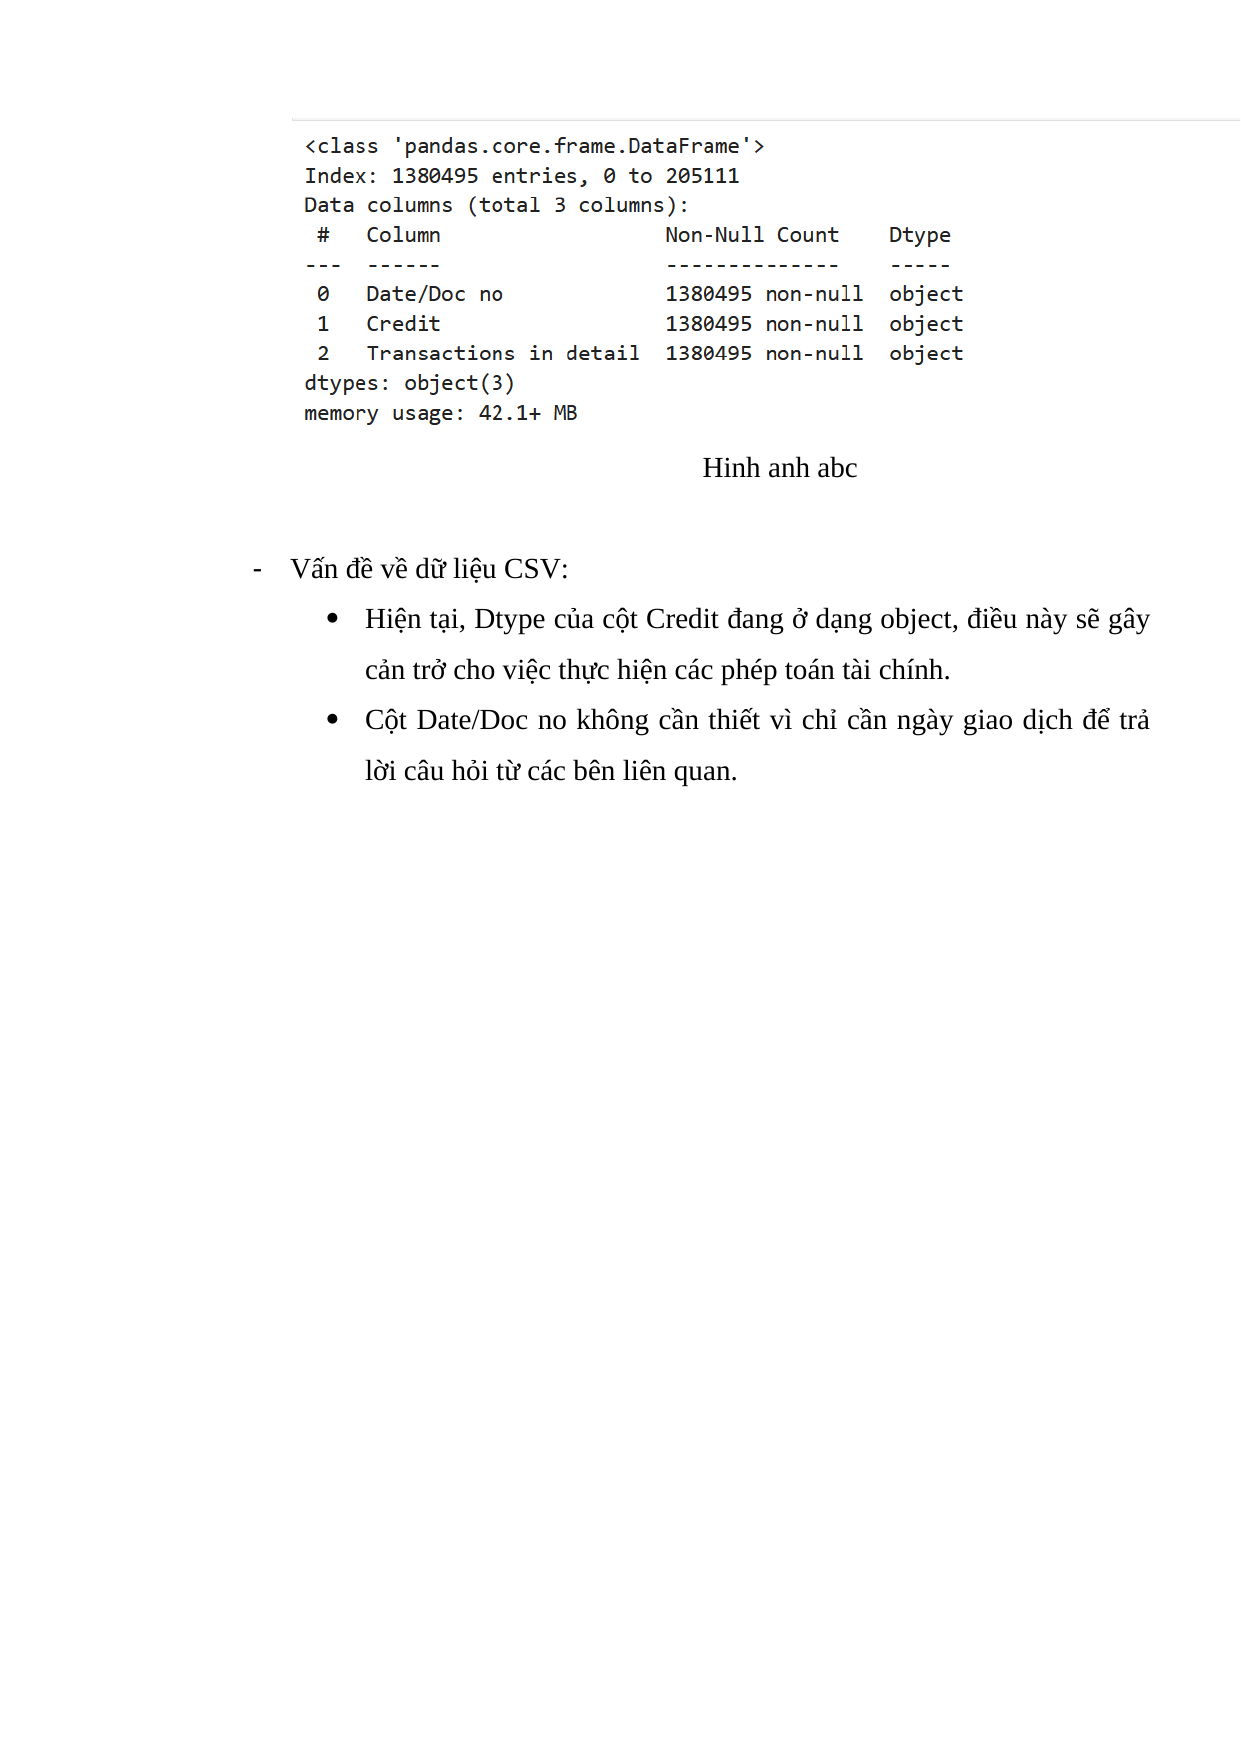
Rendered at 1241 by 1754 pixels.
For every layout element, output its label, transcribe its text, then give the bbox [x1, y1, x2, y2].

list Hiện tại, Dtype của cột Credit đang ở dạng object, điều này sẽ gây cản trở cho việc thực hiện các phép toán tài chính. [327, 602, 1152, 686]
list Cột Date/Doc no không cần thiết vì chỉ cần ngày giao dịch để trả lời câu hỏi từ các bên liên quan. [327, 702, 1152, 786]
list Vấn đề về dữ liệu CSV: [252, 551, 1152, 585]
list Hinh anh abc [290, 451, 1152, 484]
picture [289, 118, 1241, 436]
